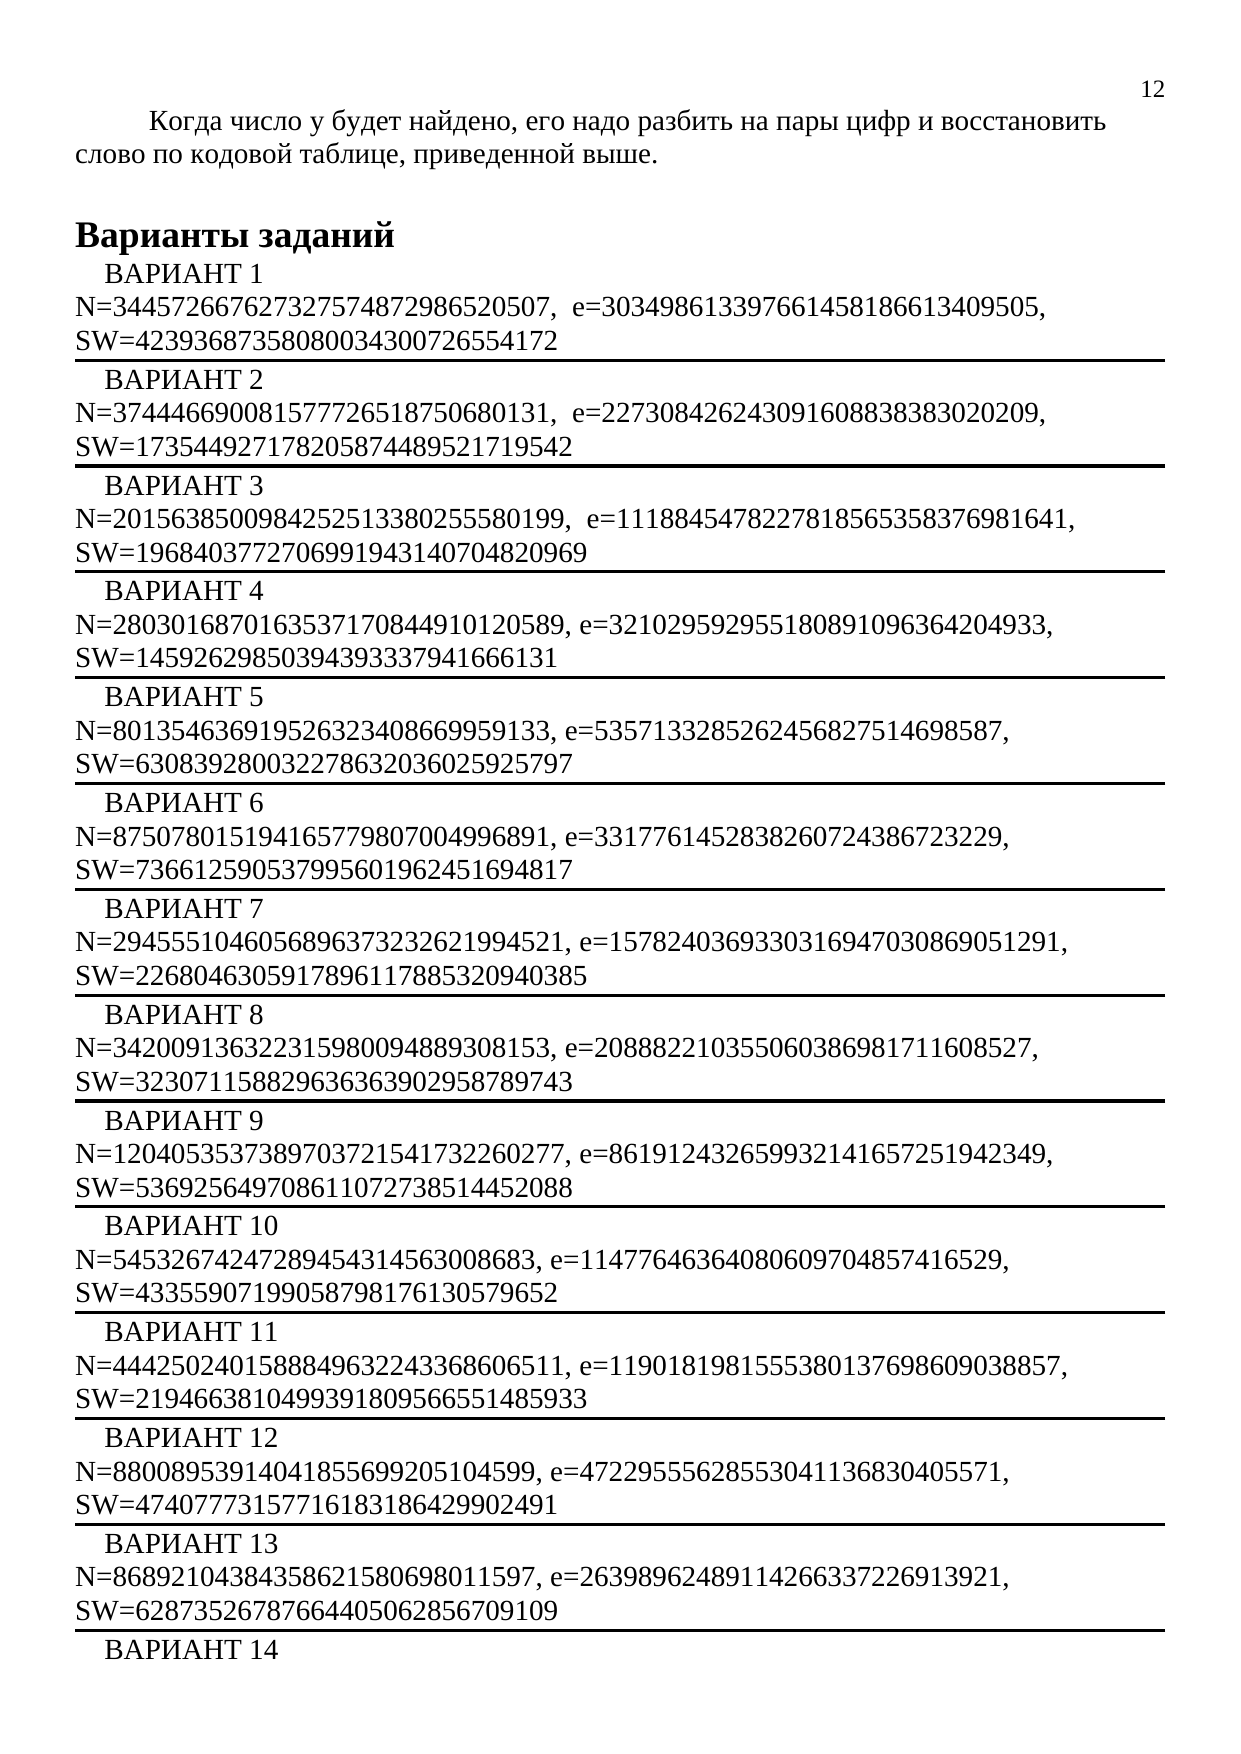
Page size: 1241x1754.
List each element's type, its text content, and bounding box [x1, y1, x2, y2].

text n=4442502401588849632243368606511, e=1190181981555380137698609038857, SW=2194663810499391809566551485933 [75, 1348, 1165, 1417]
text n=342009136322315980094889308153, e=208882210355060386981711608527, SW=323071158829636363902958789743 [75, 1030, 1165, 1099]
text n=344572667627327574872986520507, e=303498613397661458186613409505, SW=42393687358080034300726554172 [75, 289, 1165, 359]
text n=875078015194165779807004996891, e=3317761452838260724386723229, SW=736612590537995601962451694817 [75, 819, 1165, 888]
text Вариант 12 [75, 1420, 1165, 1454]
text n=86892104384358621580698011597, e=26398962489114266337226913921, SW=62873526787664405062856709109 [75, 1559, 1165, 1629]
text n=374446690081577726518750680131, e=227308426243091608838383020209, SW=173544927178205874489521719542 [75, 395, 1165, 464]
text n=1204053537389703721541732260277, e=861912432659932141657251942349, SW=536925649708611072738514452088 [75, 1136, 1165, 1205]
text n=801354636919526323408669959133, e=5357133285262456827514698587, SW=630839280032278632036025925797 [75, 713, 1165, 782]
text Когда число y будет найдено, его надо разбить на пары цифр и восстановить слово по кодовой таблице, приведенной выше. [75, 103, 1165, 170]
text Варианты заданий [75, 213, 1165, 256]
text n=2945551046056896373232621994521, e=1578240369330316947030869051291, SW=2268046305917896117885320940385 [75, 924, 1165, 994]
text Вариант 8 [75, 997, 1165, 1030]
text Вариант 1 [75, 256, 1165, 289]
text n=88008953914041855699205104599, e=47229555628553041136830405571, SW=47407773157716183186429902491 [75, 1454, 1165, 1523]
text Вариант 9 [75, 1103, 1165, 1136]
text n=2803016870163537170844910120589, e=321029592955180891096364204933, SW=14592629850394393337941666131 [75, 607, 1165, 676]
text n=54532674247289454314563008683, e=11477646364080609704857416529, SW=43355907199058798176130579652 [75, 1242, 1165, 1311]
text Вариант 4 [75, 573, 1165, 607]
text Вариант 5 [75, 679, 1165, 713]
text Вариант 10 [75, 1208, 1165, 1242]
text Вариант 6 [75, 785, 1165, 819]
text Вариант 7 [75, 891, 1165, 924]
text Вариант 3 [75, 468, 1165, 501]
text Вариант 13 [75, 1526, 1165, 1559]
text Вариант 11 [75, 1314, 1165, 1348]
text Вариант 14 [75, 1632, 1165, 1665]
text Вариант 2 [75, 362, 1165, 395]
text n=2015638500984252513380255580199, e=1118845478227818565358376981641, SW=1968403772706991943140704820969 [75, 501, 1165, 570]
